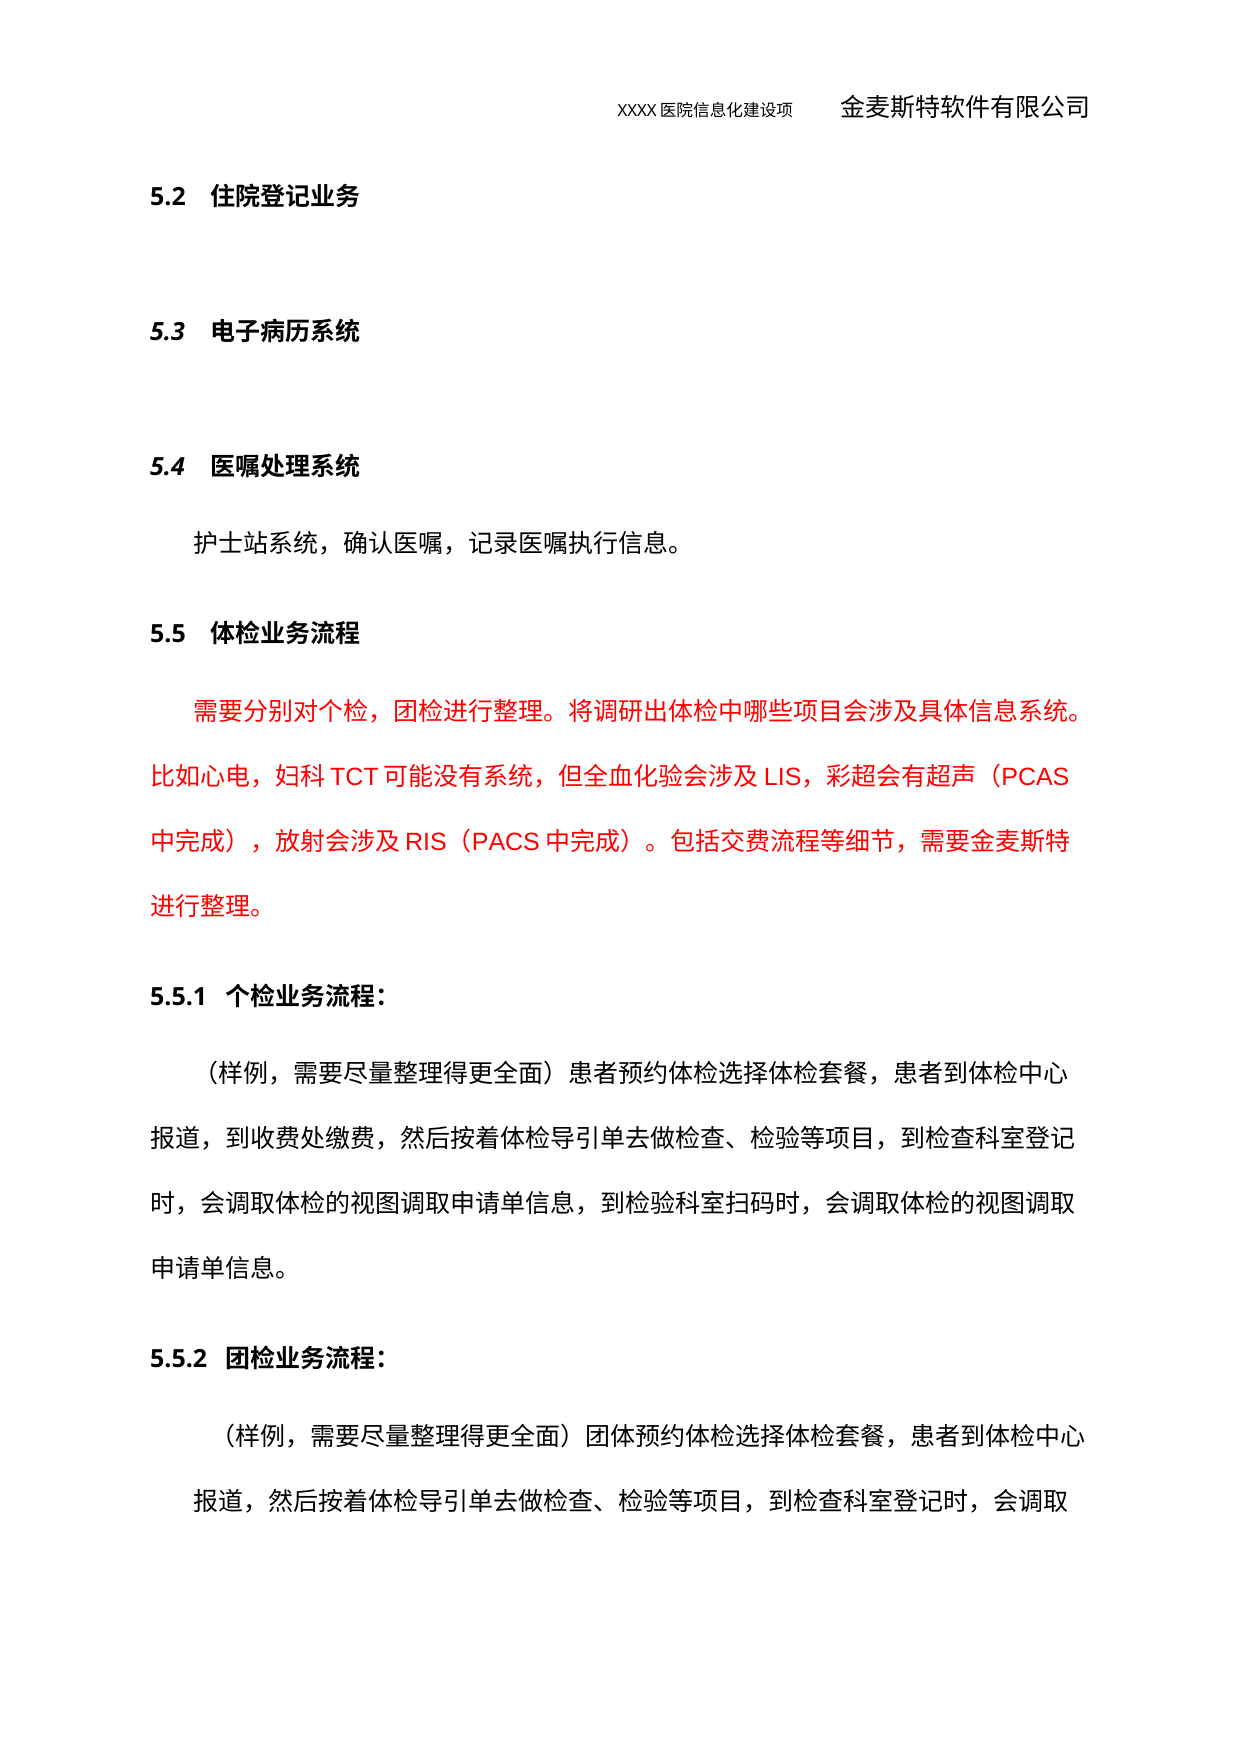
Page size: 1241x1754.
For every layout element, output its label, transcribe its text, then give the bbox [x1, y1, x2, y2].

subtitle 电子病历系统 [150, 297, 1090, 362]
text （样例，需要尽量整理得更全面）患者预约体检选择体检套餐，患者到体检中心报道，到收费处缴费，然后按着体检导引单去做检查、检验等项目，到检查科室登记时，会调取体检的视图调取申请单信息，到检验科室扫码时，会调取体检的视图调取申请单信息。 [150, 1039, 1090, 1299]
list （样例，需要尽量整理得更全面）团体预约体检选择体检套餐，患者到体检中心报道，然后按着体检导引单去做检查、检验等项目，到检查科室登记时，会调取体检的视图调取申请单信息，到检验科室扫码时，会调取体检的视图调取申请单信息。 [194, 1402, 1090, 1532]
text 护士站系统，确认医嘱，记录医嘱执行信息。 [150, 509, 1090, 574]
subtitle 医嘱处理系统 [150, 432, 1090, 497]
subtitle 体检业务流程 [150, 599, 1090, 664]
text 需要分别对个检，团检进行整理。将调研出体检中哪些项目会涉及具体信息系统。比如心电，妇科TCT可能没有系统，但全血化验会涉及LIS，彩超会有超声（PCAS中完成），放射会涉及RIS（PACS中完成）。包括交费流程等细节，需要金麦斯特进行整理。 [150, 677, 1090, 937]
subtitle 住院登记业务 [150, 162, 1090, 227]
subtitle 团检业务流程： [150, 1324, 1090, 1389]
subtitle 个检业务流程： [150, 962, 1090, 1027]
